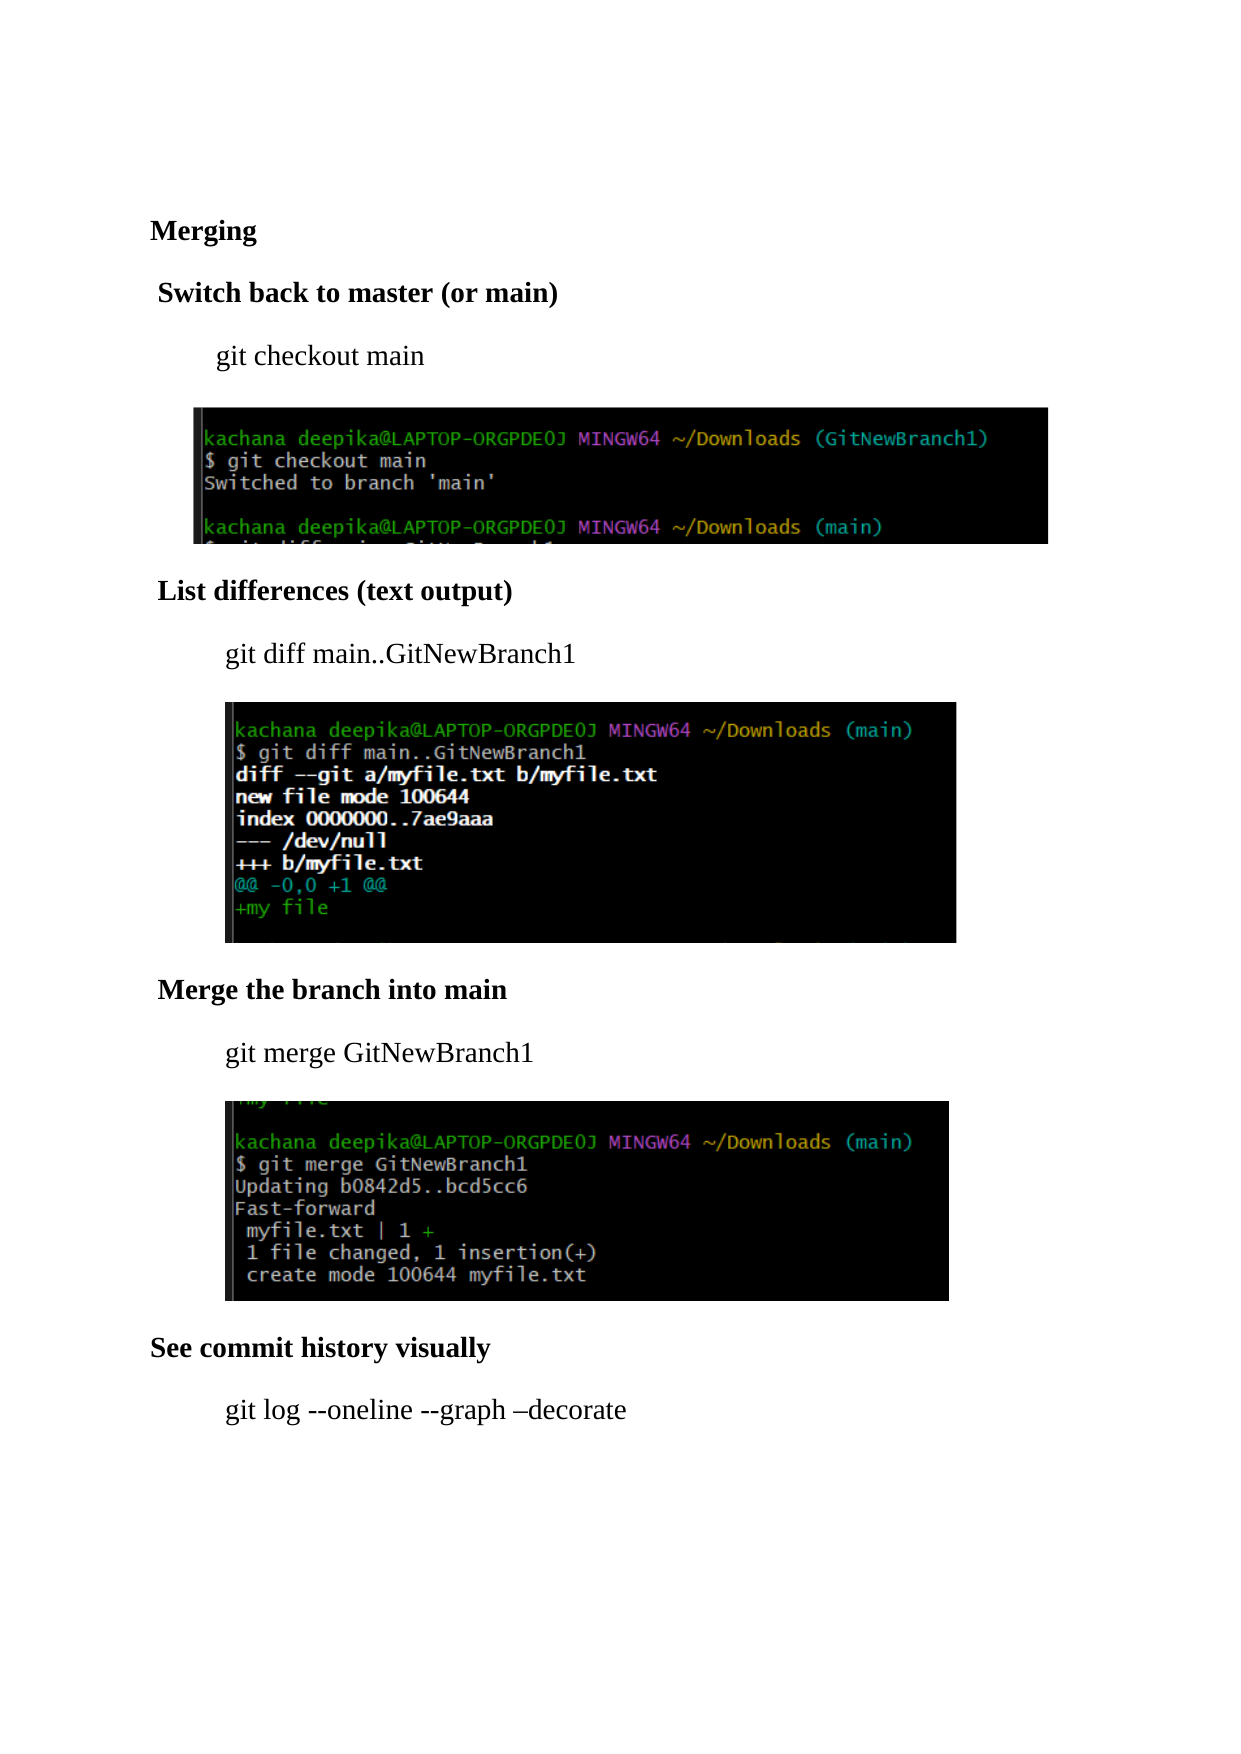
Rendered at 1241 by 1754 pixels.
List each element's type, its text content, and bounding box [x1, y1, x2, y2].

list git merge GitNewBranch1 [225, 1035, 1090, 1068]
list git diff main..GitNewBranch1 [225, 636, 1090, 669]
text Merge the branch into main [150, 972, 1090, 1006]
list git log --oneline --graph –decorate [225, 1392, 1090, 1426]
text See commit history visually [150, 1330, 1090, 1363]
text List differences (text output) [150, 573, 1090, 607]
text Switch back to master (or main) [150, 275, 1090, 309]
picture [225, 1101, 949, 1301]
text git checkout main [150, 338, 1090, 372]
picture [225, 702, 957, 943]
text Merging [150, 213, 1090, 246]
picture [192, 405, 1049, 544]
